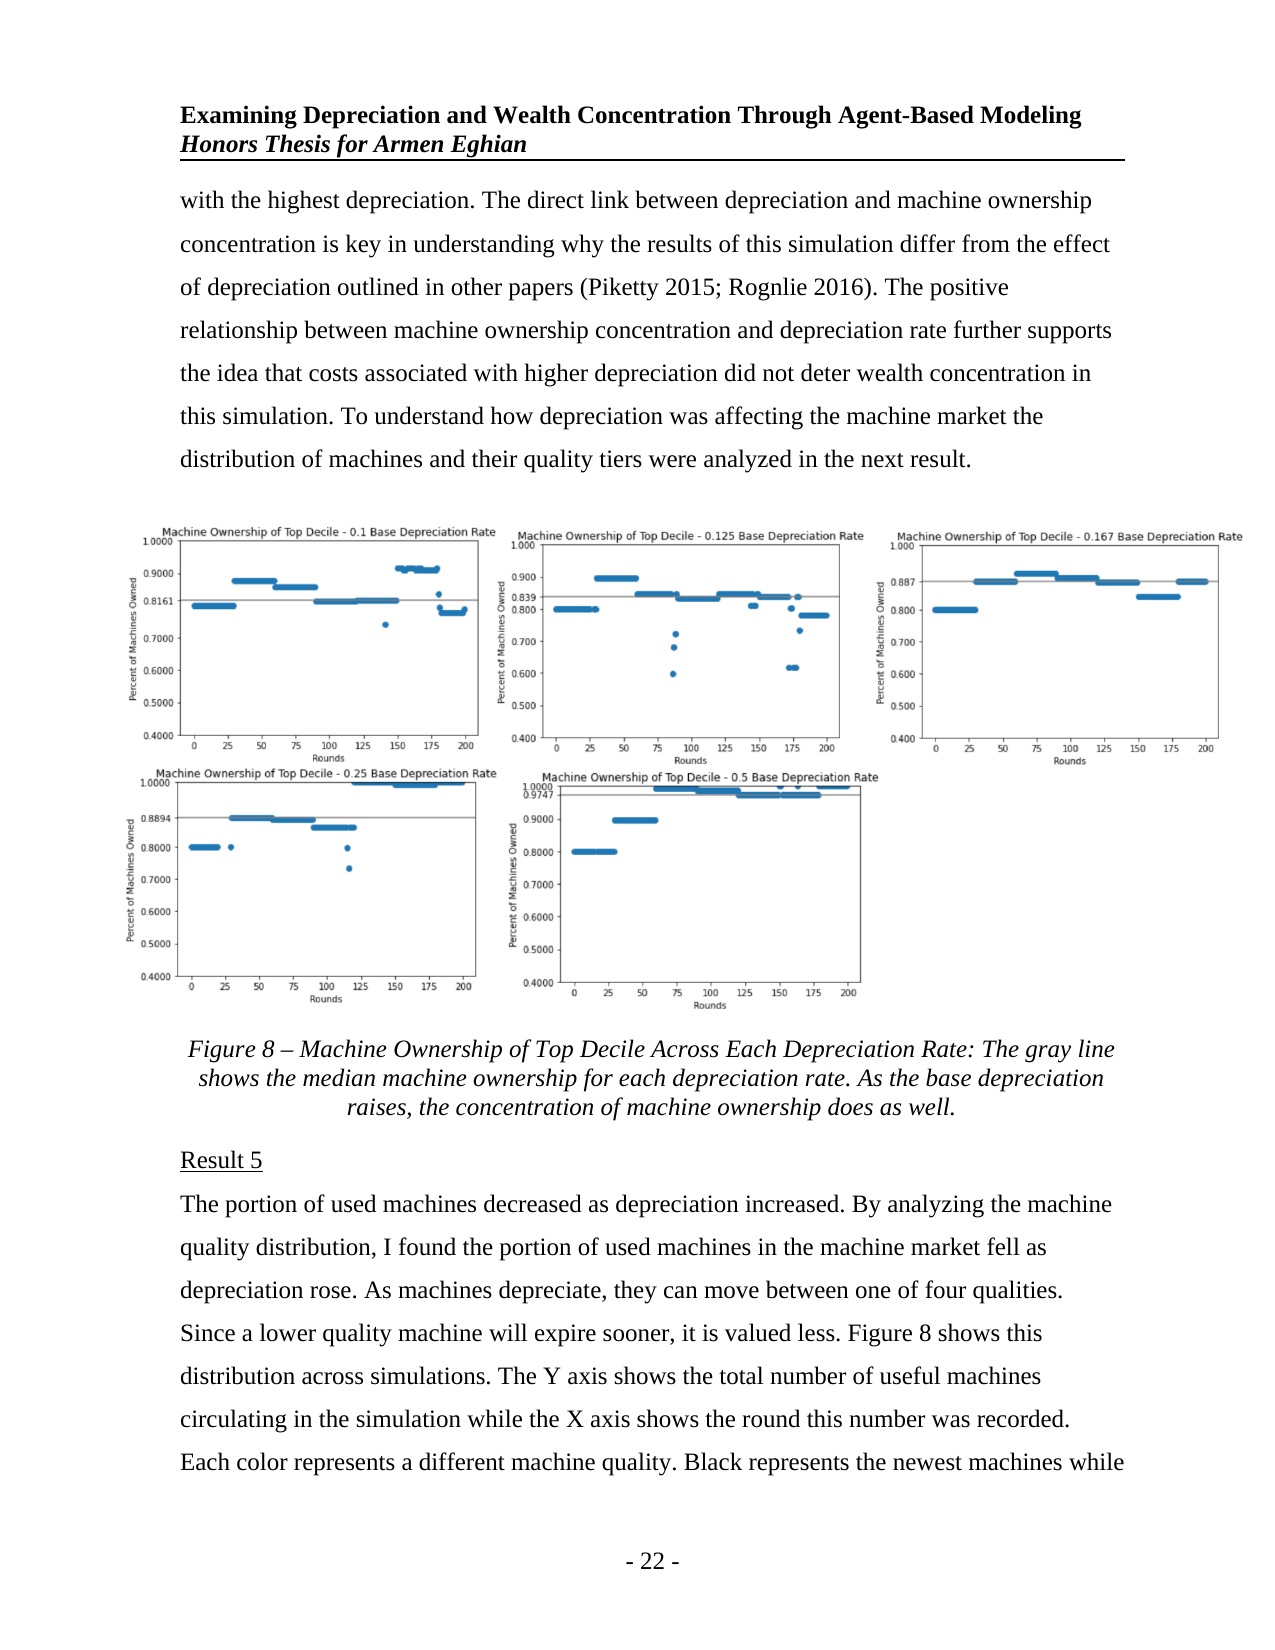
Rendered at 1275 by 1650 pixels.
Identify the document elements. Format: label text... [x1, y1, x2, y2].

text Figure 8 – Machine Ownership of Top Decile Across Each Depreciation Rate: The gray line shows the median machine ownership for each depreciation rate. As the base depreciation raises, the concentration of machine ownership does as well. [180, 1034, 1125, 1121]
picture [122, 525, 881, 1009]
subtitle Result 5 [180, 1146, 1125, 1174]
picture [868, 527, 1245, 767]
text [180, 186, 1125, 473]
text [180, 1189, 1125, 1476]
